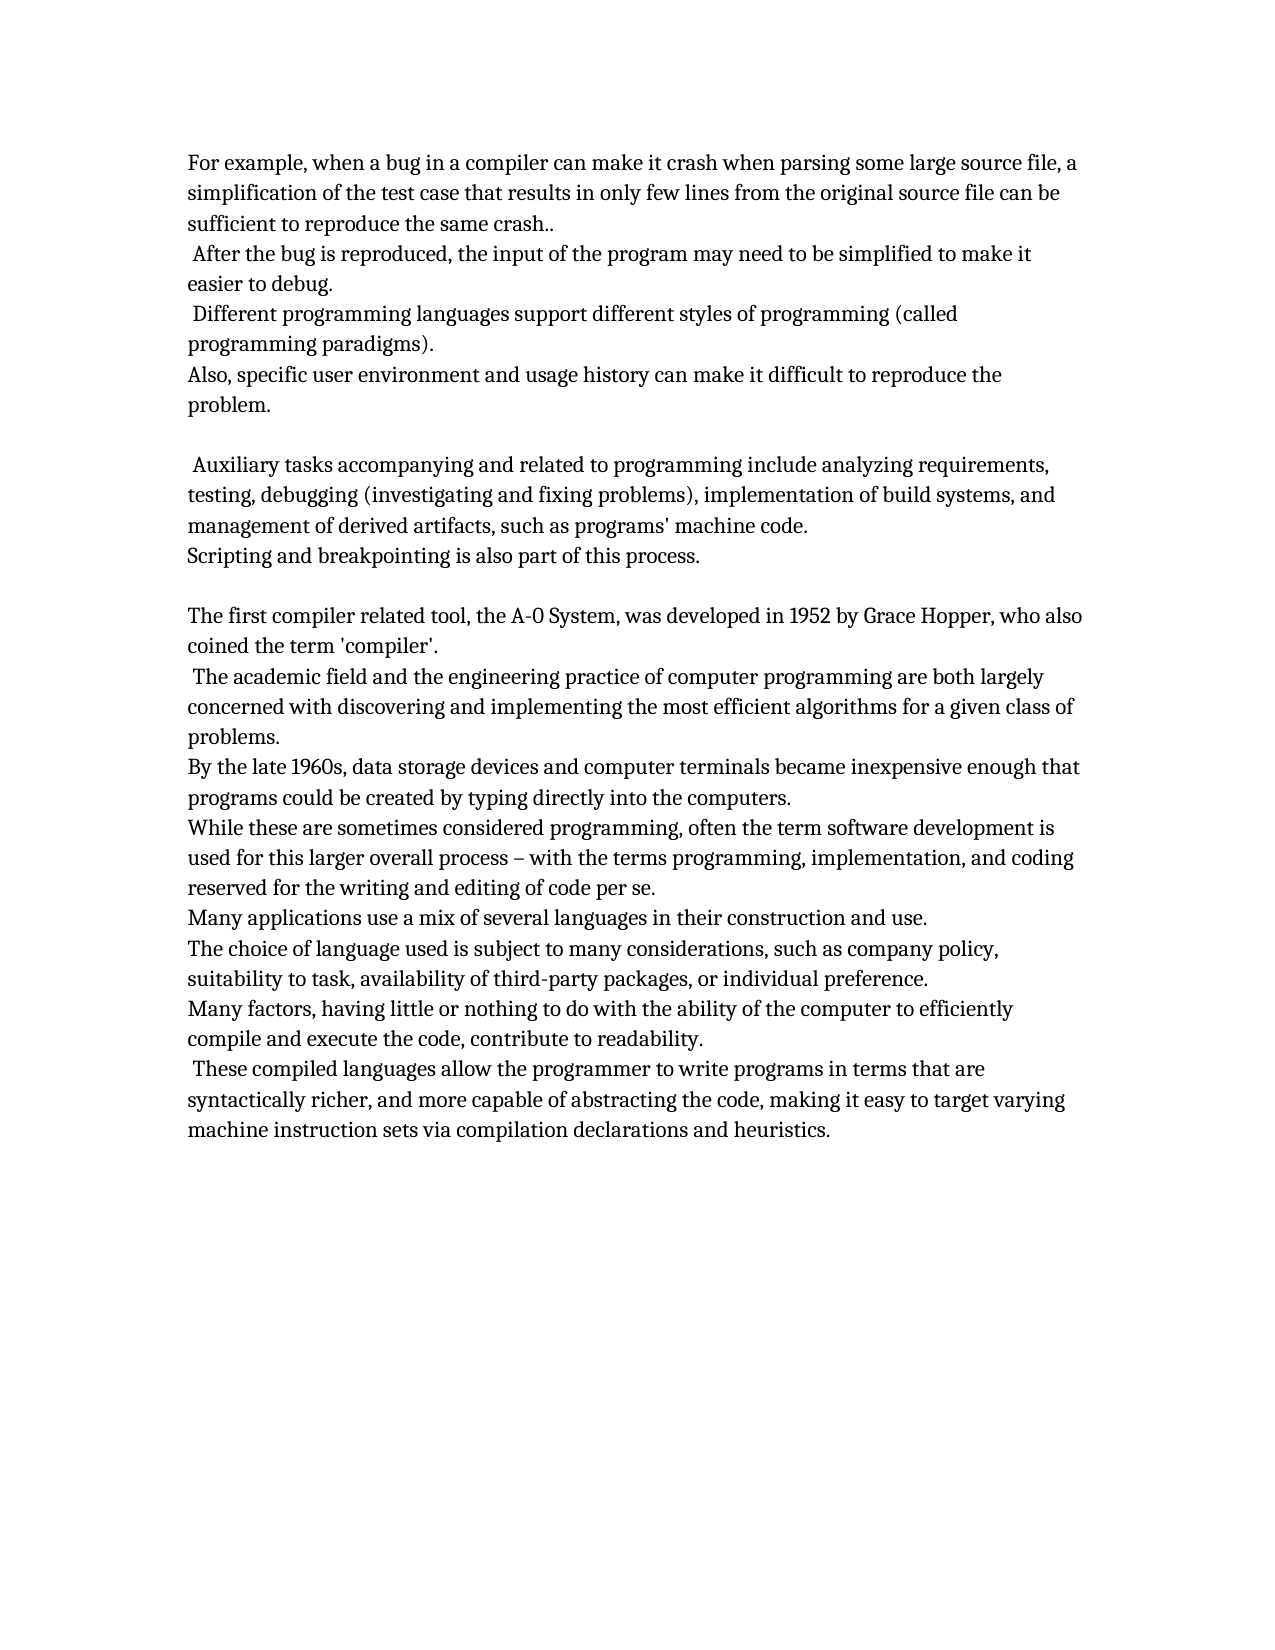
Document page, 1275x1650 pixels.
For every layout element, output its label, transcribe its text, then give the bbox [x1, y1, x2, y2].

text For example, when a bug in a compiler can make it crash when parsing some large source file, a simplification of the test case that results in only few lines from the original source file can be sufficient to reproduce the same crash.. After the bug is reproduced, the input of the program may need to be simplified to make it easier to debug. Different programming languages support different styles of programming (called programming paradigms). Also, specific user environment and usage history can make it difficult to reproduce the problem. Auxiliary tasks accompanying and related to programming include analyzing requirements, testing, debugging (investigating and fixing problems), implementation of build systems, and management of derived artifacts, such as programs' machine code. Scripting and breakpointing is also part of this process. The first compiler related tool, the A-0 System, was developed in 1952 by Grace Hopper, who also coined the term 'compiler'. The academic field and the engineering practice of computer programming are both largely concerned with discovering and implementing the most efficient algorithms for a given class of problems. By the late 1960s, data storage devices and computer terminals became inexpensive enough that programs could be created by typing directly into the computers. While these are sometimes considered programming, often the term software development is used for this larger overall process – with the terms programming, implementation, and coding reserved for the writing and editing of code per se. Many applications use a mix of several languages in their construction and use. The choice of language used is subject to many considerations, such as company policy, suitability to task, availability of third-party packages, or individual preference. Many factors, having little or nothing to do with the ability of the computer to efficiently compile and execute the code, contribute to readability. These compiled languages allow the programmer to write programs in terms that are syntactically richer, and more capable of abstracting the code, making it easy to target varying machine instruction sets via compilation declarations and heuristics. [187, 150, 1087, 1143]
